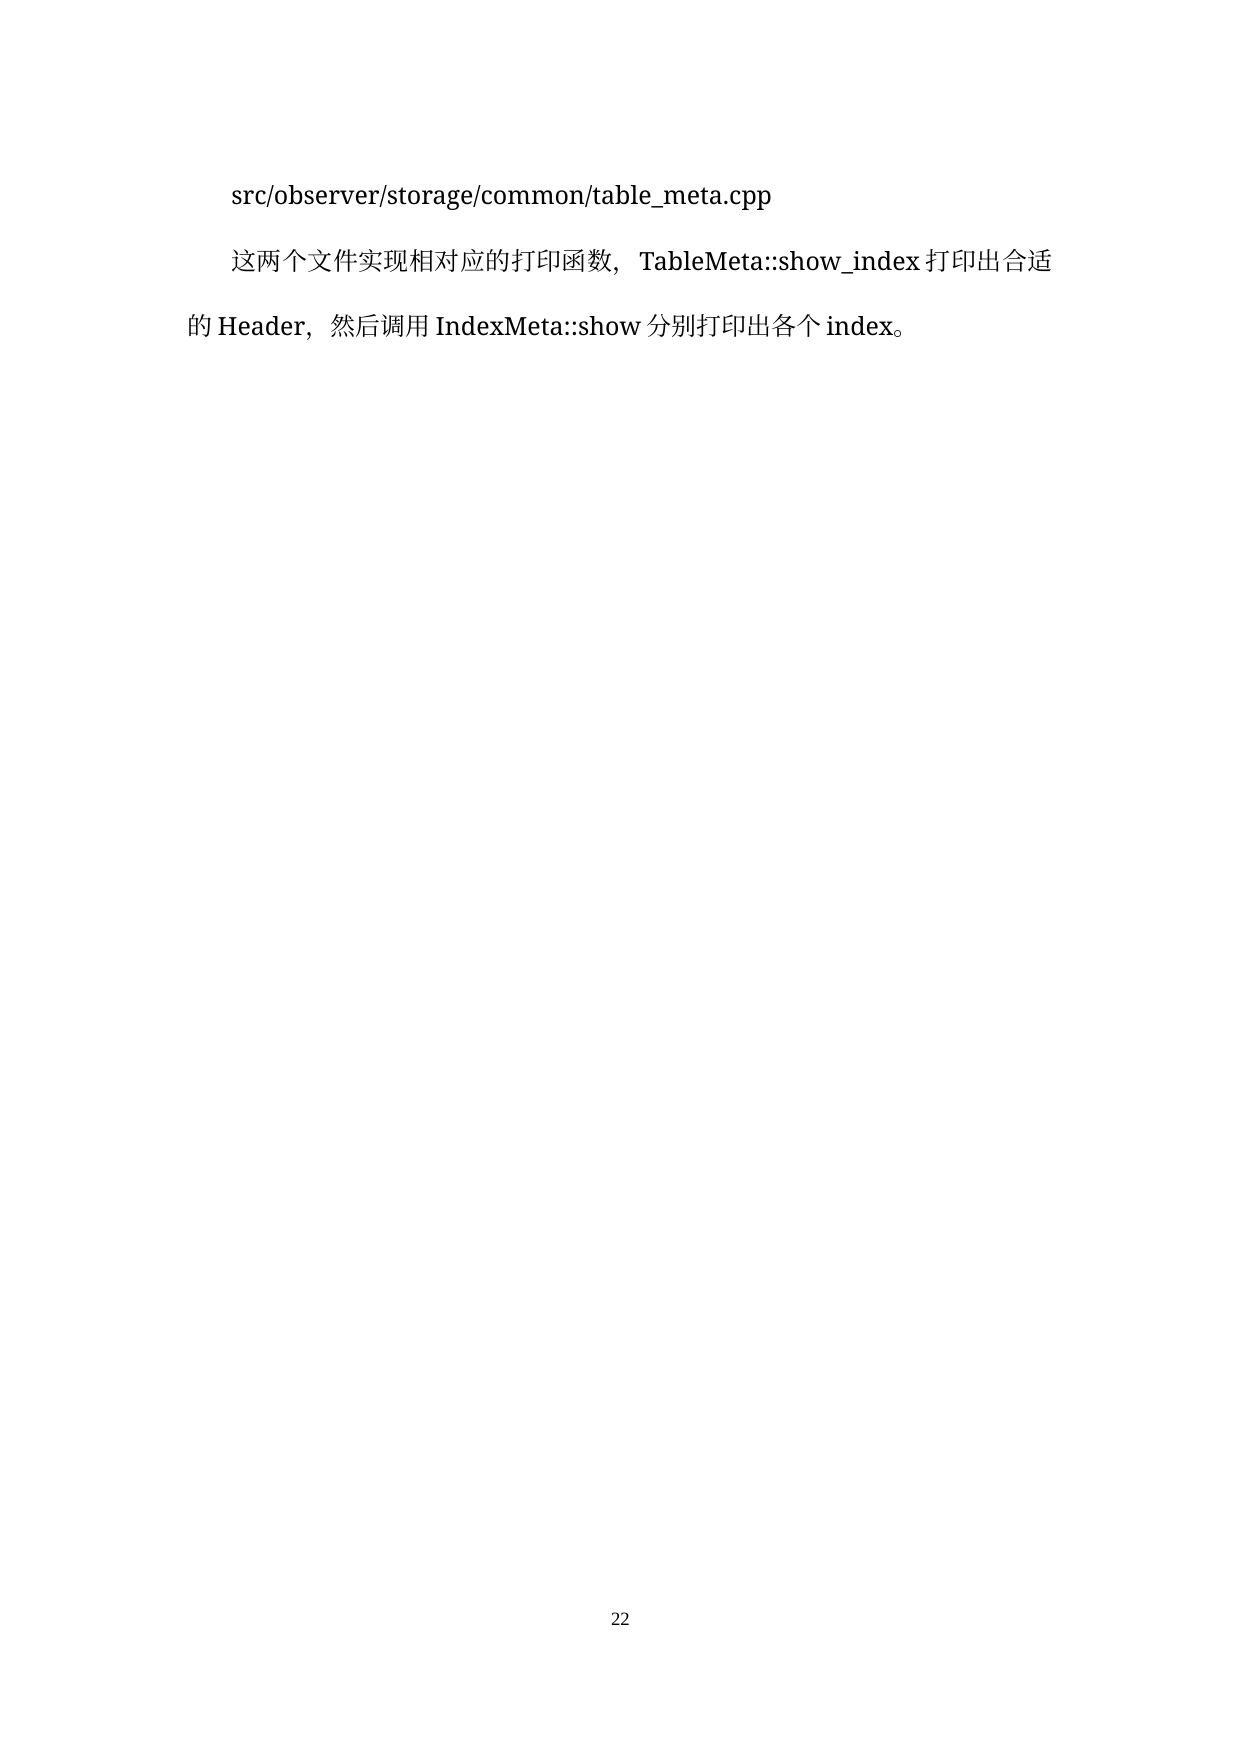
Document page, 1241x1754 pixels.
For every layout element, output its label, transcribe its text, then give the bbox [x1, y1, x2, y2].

text src/observer/storage/common/table_meta.cpp [187, 162, 1053, 227]
text 这两个文件实现相对应的打印函数，TableMeta::show_index打印出合适的Header，然后调用IndexMeta::show分别打印出各个index。 [187, 227, 1053, 357]
